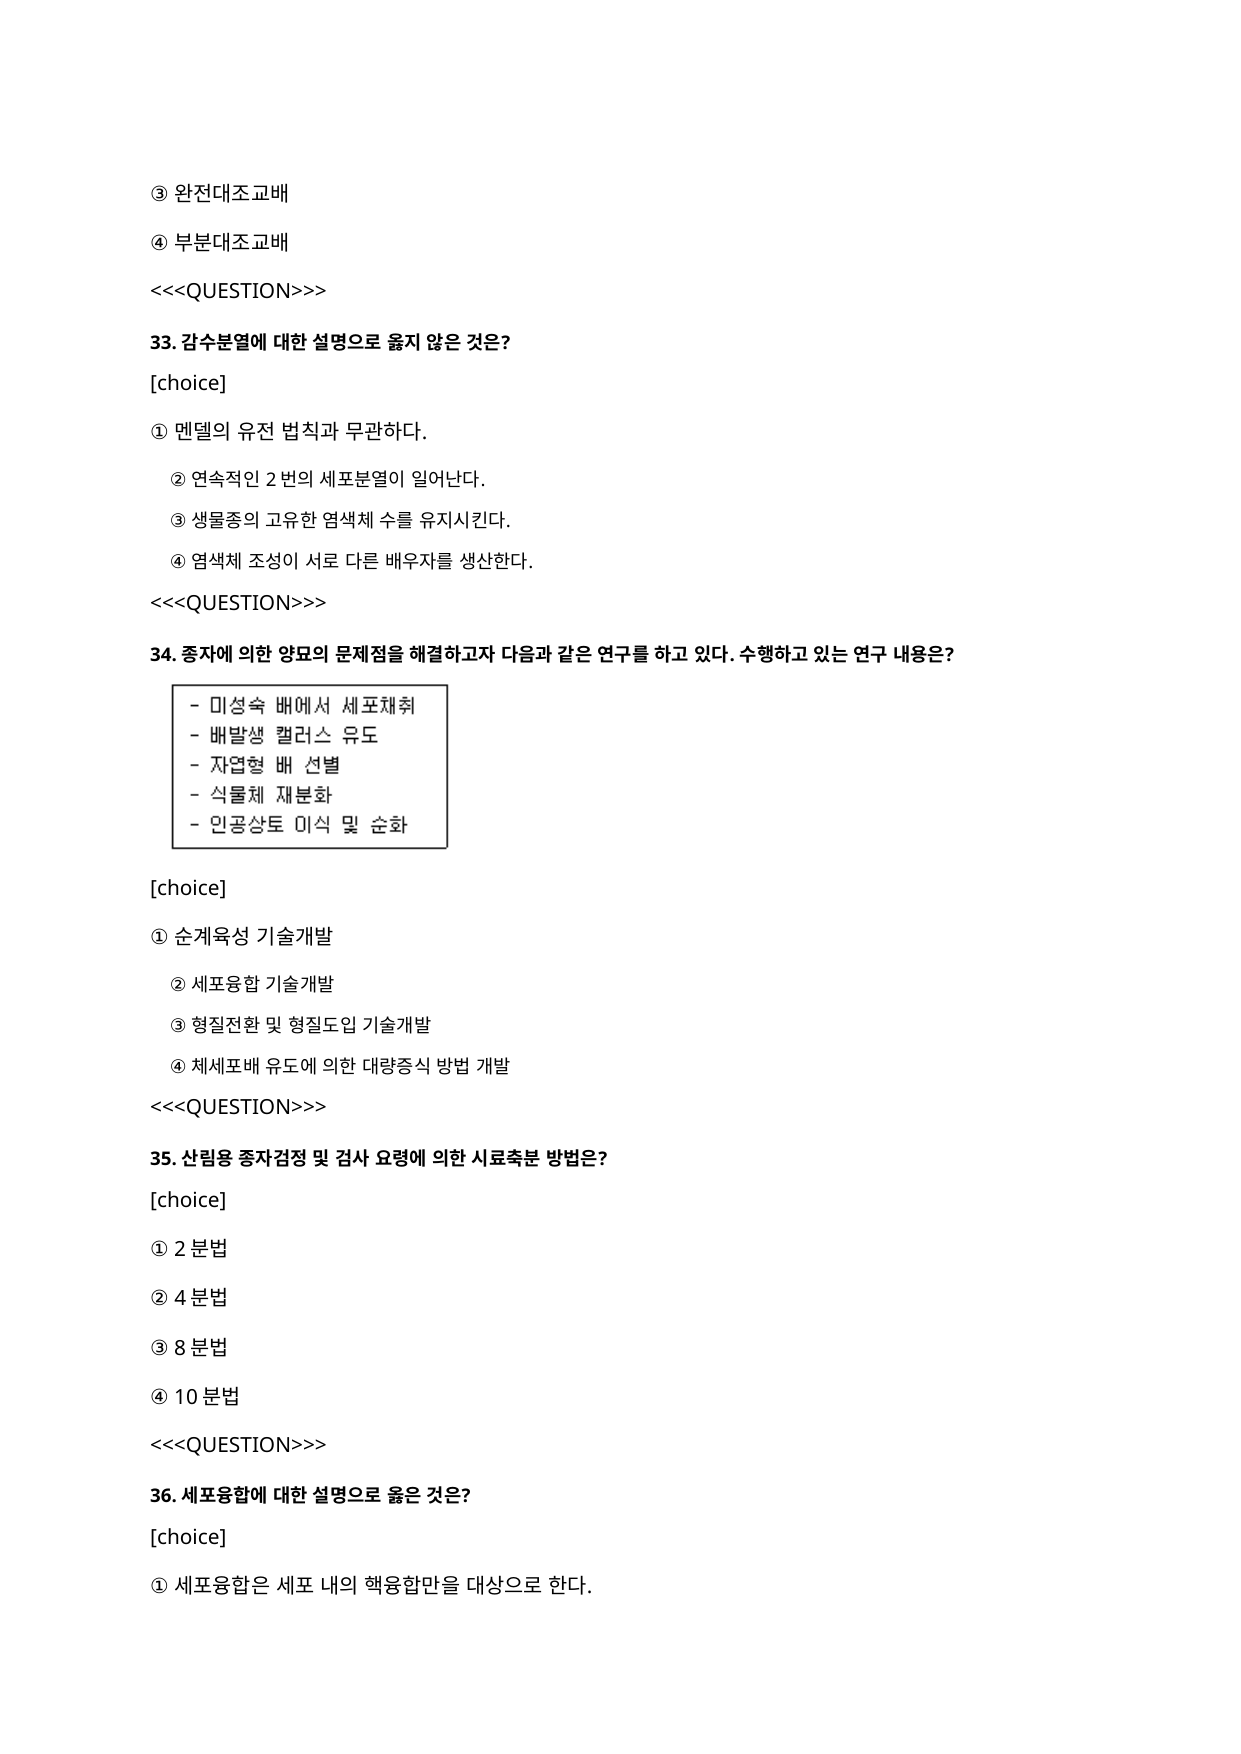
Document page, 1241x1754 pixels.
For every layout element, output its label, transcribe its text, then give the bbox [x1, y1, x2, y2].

text ② 4분법 [150, 1282, 1090, 1312]
text ④ 부분대조교배 [150, 227, 1090, 257]
text <<<QUESTION>>> [150, 1092, 1090, 1121]
text ③ 8분법 [150, 1331, 1090, 1361]
text ① 순계육성 기술개발 [150, 920, 1090, 951]
text 34. 종자에 의한 양묘의 문제점을 해결하고자 다음과 같은 연구를 하고 있다. 수행하고 있는 연구 내용은? [150, 639, 1090, 666]
text ④ 체세포배 유도에 의한 대량증식 방법 개발 [150, 1052, 1090, 1079]
text <<<QUESTION>>> [150, 588, 1090, 616]
text ② 연속적인 2번의 세포분열이 일어난다. [150, 465, 1090, 492]
text <<<QUESTION>>> [150, 1430, 1090, 1458]
text [choice] [150, 368, 1090, 397]
text ① 멘델의 유전 법칙과 무관하다. [150, 416, 1090, 446]
picture [169, 680, 453, 854]
text ① 2분법 [150, 1232, 1090, 1262]
text ① 세포융합은 세포 내의 핵융합만을 대상으로 한다. [150, 1569, 1090, 1600]
text ③ 완전대조교배 [150, 177, 1090, 207]
text [choice] [150, 873, 1090, 901]
text ③ 생물종의 고유한 염색체 수를 유지시킨다. [150, 506, 1090, 533]
text ③ 형질전환 및 형질도입 기술개발 [150, 1011, 1090, 1038]
text ④ 10분법 [150, 1380, 1090, 1411]
text ④ 염색체 조성이 서로 다른 배우자를 생산한다. [150, 547, 1090, 574]
text [choice] [150, 1522, 1090, 1551]
text 33. 감수분열에 대한 설명으로 옳지 않은 것은? [150, 327, 1090, 354]
text [choice] [150, 1185, 1090, 1213]
text 35. 산림용 종자검정 및 검사 요령에 의한 시료축분 방법은? [150, 1144, 1090, 1171]
text <<<QUESTION>>> [150, 276, 1090, 304]
text 36. 세포융합에 대한 설명으로 옳은 것은? [150, 1481, 1090, 1508]
text ② 세포융합 기술개발 [150, 970, 1090, 997]
